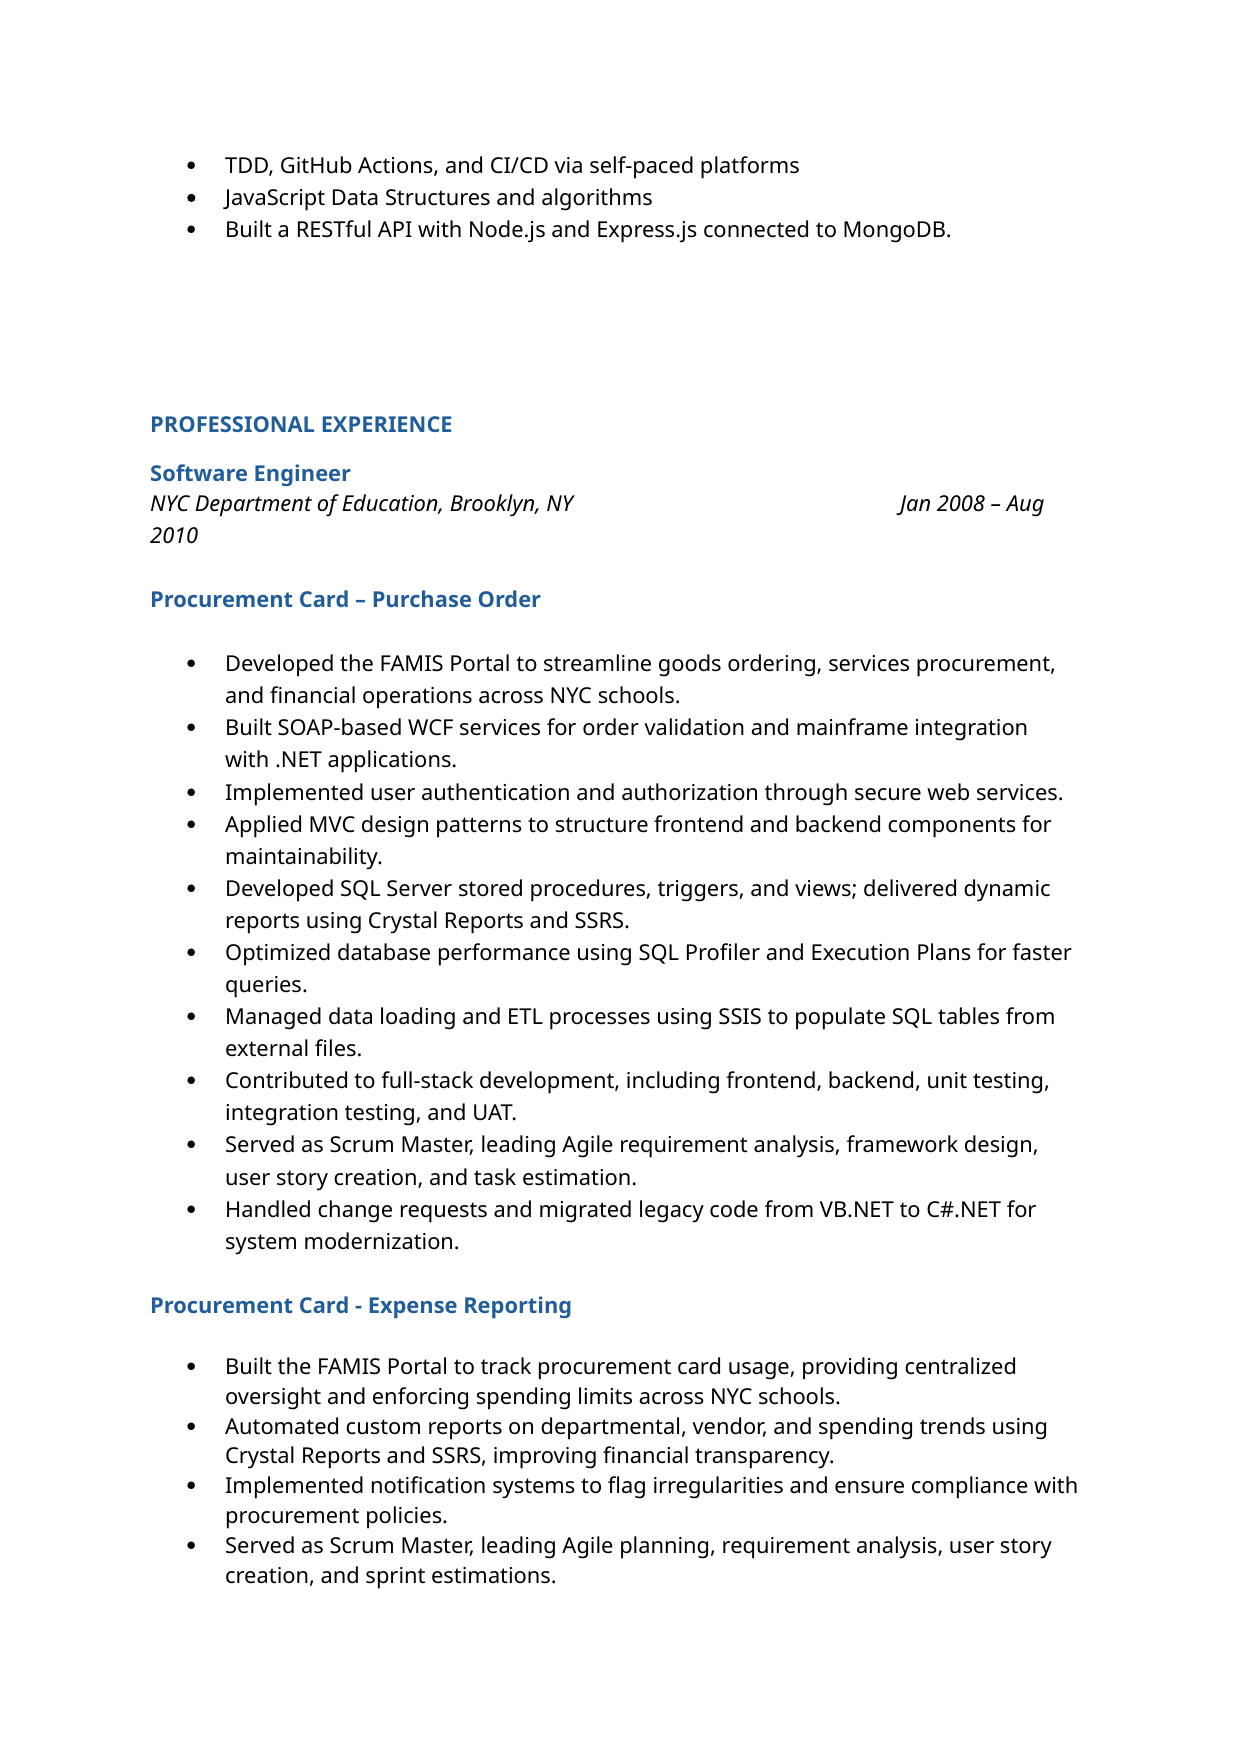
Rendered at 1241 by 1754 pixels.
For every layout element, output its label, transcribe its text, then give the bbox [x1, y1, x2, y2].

list Built a RESTful API with Node.js and Express.js connected to MongoDB. [187, 214, 1090, 244]
list Developed SQL Server stored procedures, triggers, and views; delivered dynamic reports using Crystal Reports and SSRS. [187, 873, 1090, 934]
text Software Engineer [150, 458, 1090, 488]
text NYC Department of Education, Brooklyn, NY Jan 2008 – Aug 2010 [150, 488, 1090, 549]
text PROFESSIONAL EXPERIENCE [150, 409, 1090, 439]
list Served as Scrum Master, leading Agile requirement analysis, framework design, user story creation, and task estimation. [187, 1129, 1090, 1191]
list Managed data loading and ETL processes using SSIS to populate SQL tables from external files. [187, 1001, 1090, 1063]
list Handled change requests and migrated legacy code from VB.NET to C#.NET for system modernization. [187, 1193, 1090, 1255]
list Optimized database performance using SQL Profiler and Execution Plans for faster queries. [187, 937, 1090, 999]
text Procurement Card - Expense Reporting [150, 1290, 1090, 1319]
list Contributed to full-stack development, including frontend, backend, unit testing, integration testing, and UAT. [187, 1065, 1090, 1127]
text Procurement Card – Purchase Order [150, 584, 1090, 614]
list JavaScript Data Structures and algorithms [187, 182, 1090, 212]
list Built the FAMIS Portal to track procurement card usage, providing centralized oversight and enforcing spending limits across NYC schools. [187, 1351, 1090, 1411]
list Implemented notification systems to flag irregularities and ensure compliance with procurement policies. [187, 1470, 1090, 1530]
list Applied MVC design patterns to structure frontend and backend components for maintainability. [187, 808, 1090, 870]
list Implemented user authentication and authorization through secure web services. [187, 776, 1090, 806]
list Served as Scrum Master, leading Agile planning, requirement analysis, user story creation, and sprint estimations. [187, 1530, 1090, 1589]
list Developed the FAMIS Portal to streamline goods ordering, services procurement, and financial operations across NYC schools. [187, 648, 1090, 710]
list Built SOAP-based WCF services for order validation and mainframe integration with .NET applications. [187, 712, 1090, 774]
list TDD, GitHub Actions, and CI/CD via self-paced platforms [187, 150, 1090, 180]
list Automated custom reports on departmental, vendor, and spending trends using Crystal Reports and SSRS, improving financial transparency. [187, 1411, 1090, 1470]
